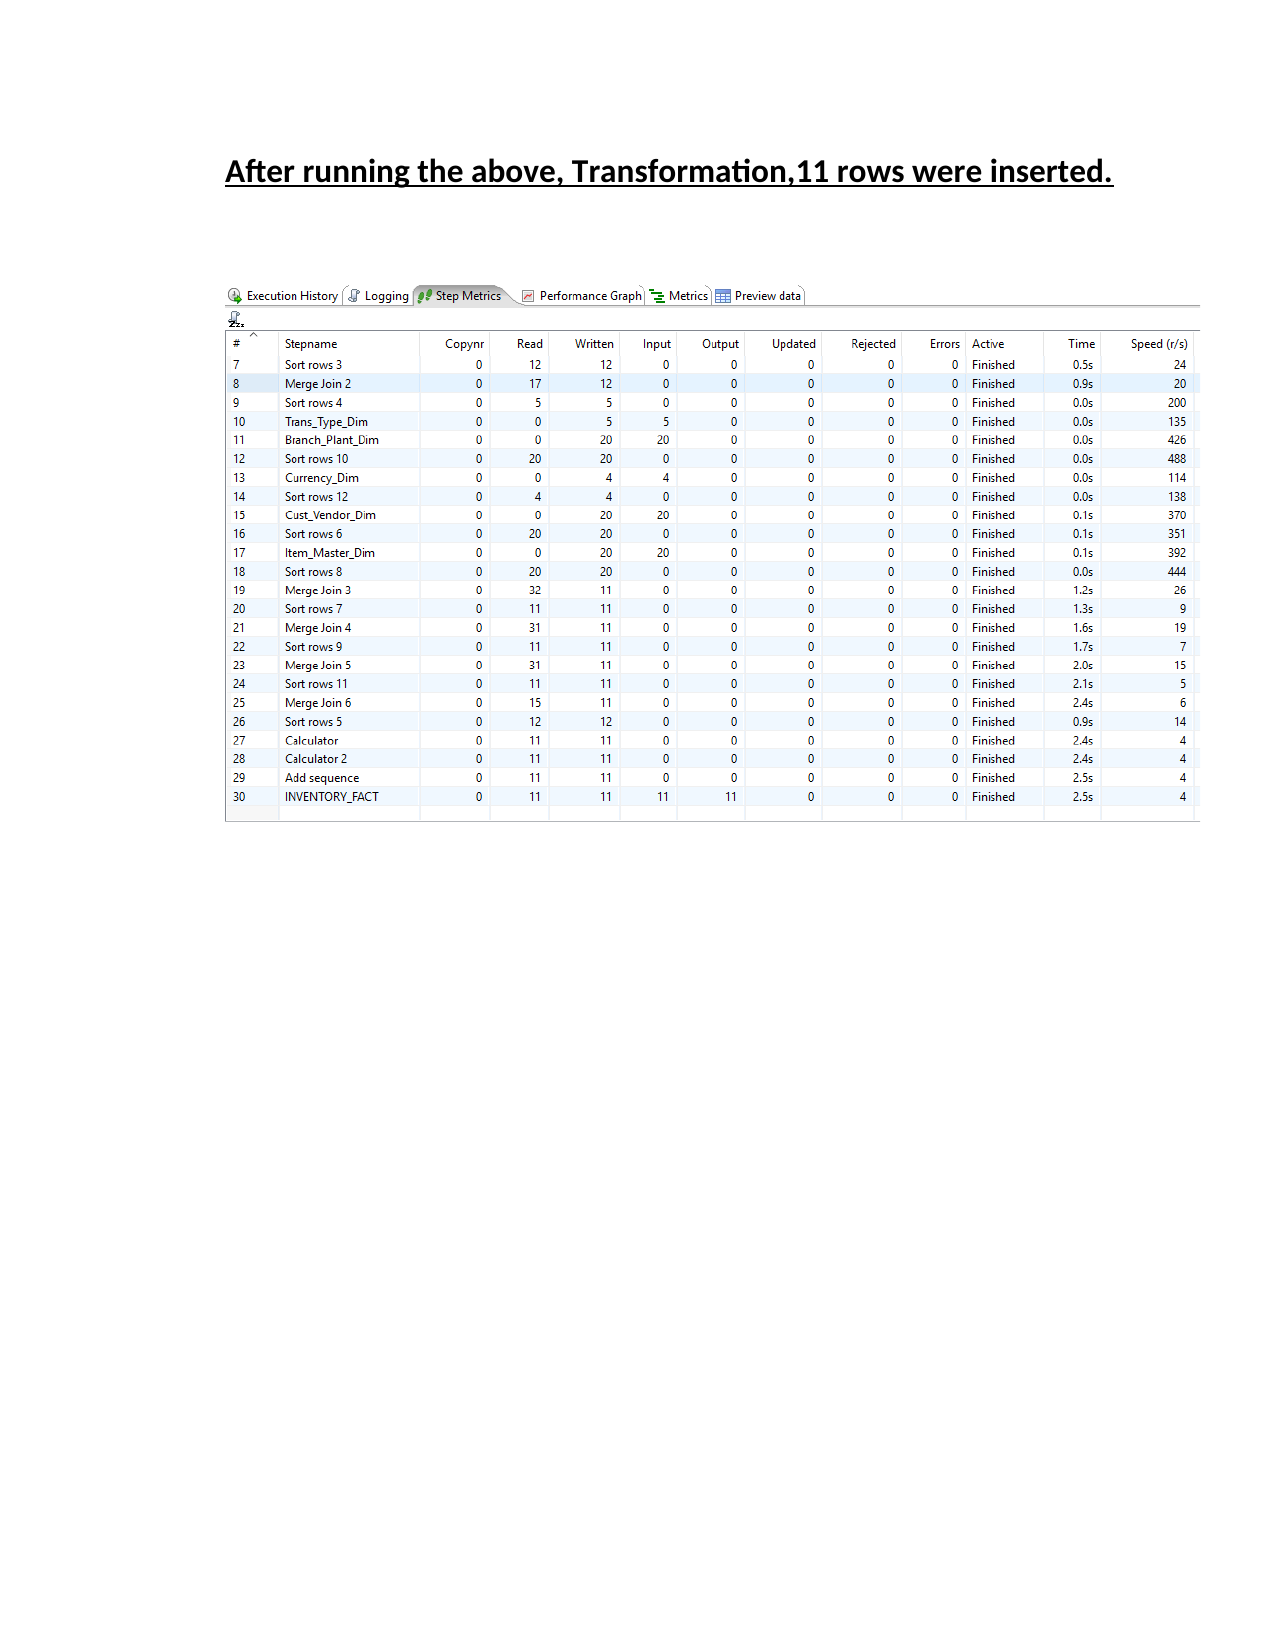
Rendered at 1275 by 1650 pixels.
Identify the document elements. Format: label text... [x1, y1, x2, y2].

list After running the above, Transformation,11 rows were inserted. [225, 150, 1125, 191]
picture [225, 281, 1200, 822]
